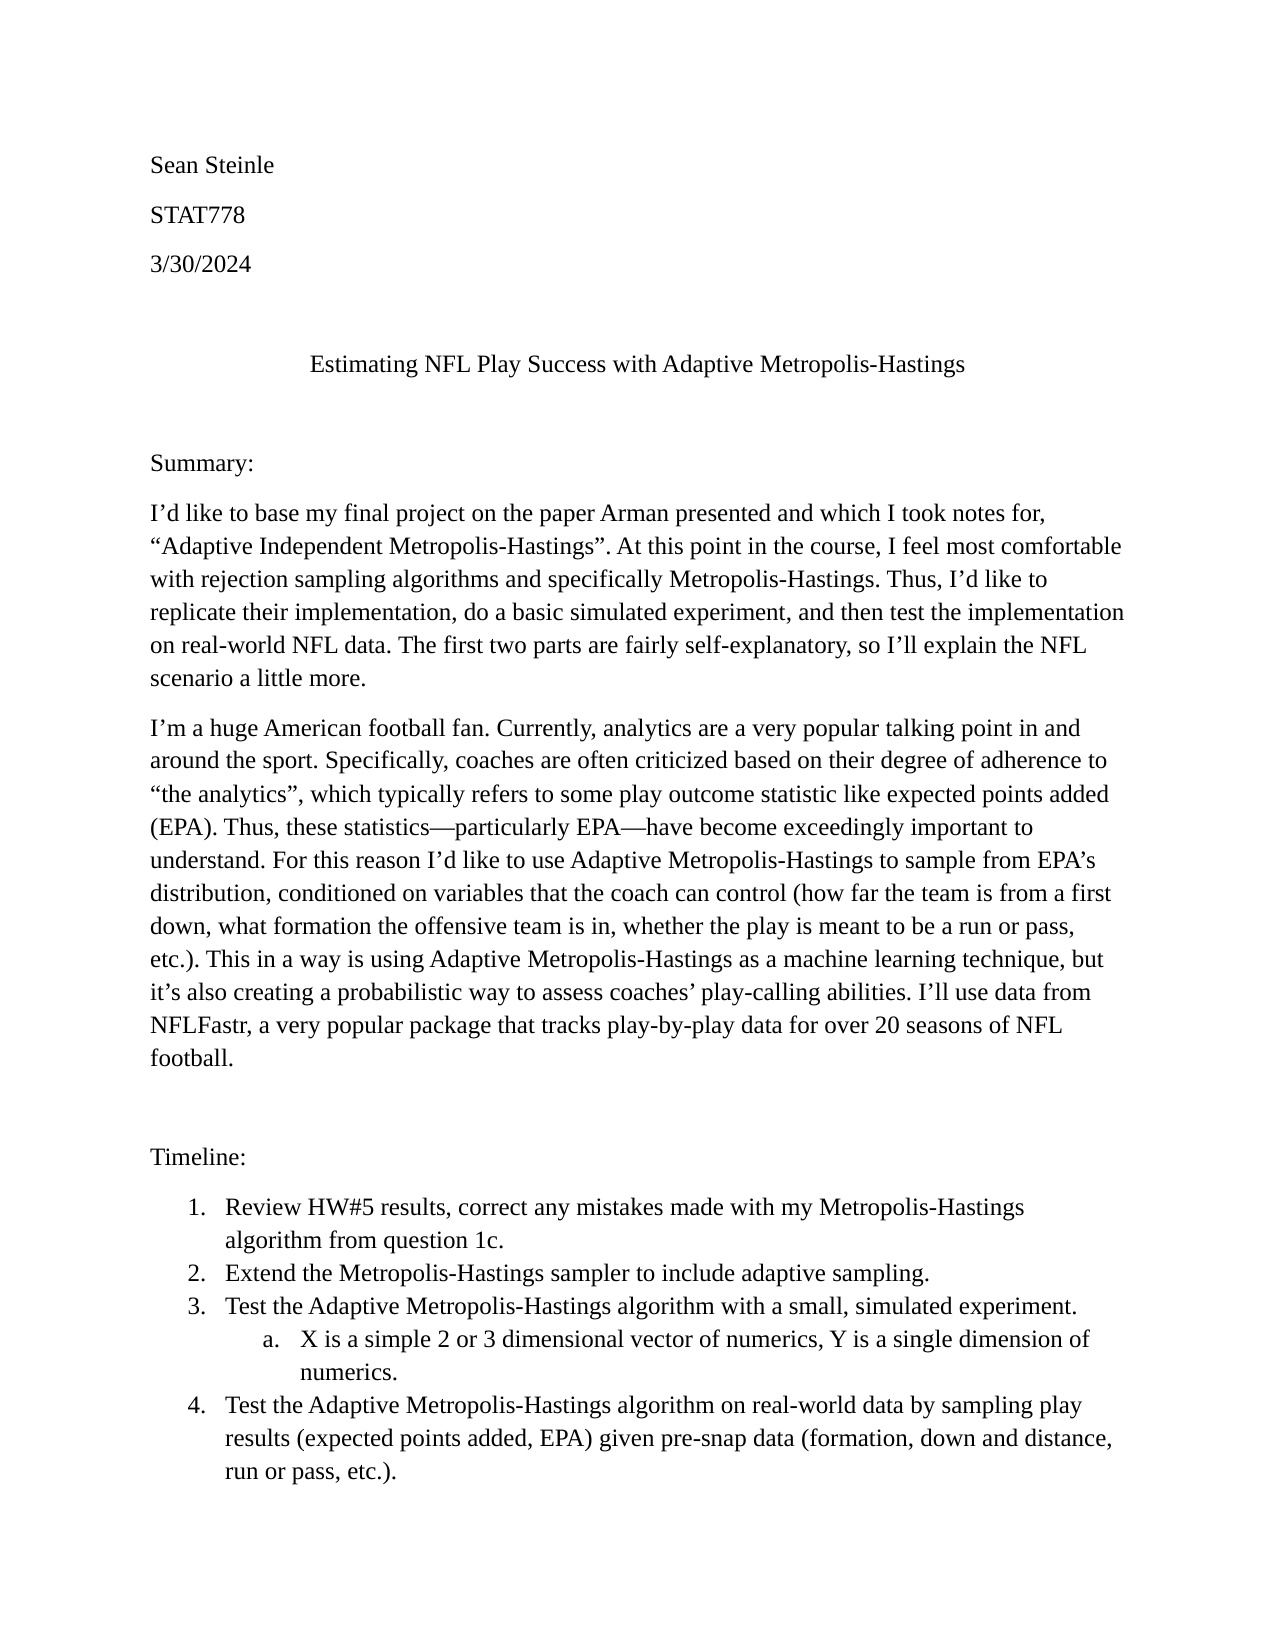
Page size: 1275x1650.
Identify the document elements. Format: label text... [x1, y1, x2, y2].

text Estimating NFL Play Success with Adaptive Metropolis-Hastings [150, 349, 1125, 377]
text Summary: [150, 448, 1125, 477]
text I’d like to base my final project on the paper Arman presented and which I took notes for, “Adaptive Independent Metropolis-Hastings”. At this point in the course, I feel most comfortable with rejection sampling algorithms and specifically Metropolis-Hastings. Thus, I’d like to replicate their implementation, do a basic simulated experiment, and then test the implementation on real-world NFL data. The first two parts are fairly self-explanatory, so I’ll explain the NFL scenario a little more. [150, 498, 1125, 692]
list Extend the Metropolis-Hastings sampler to include adaptive sampling. [187, 1258, 1125, 1287]
list Test the Adaptive Metropolis-Hastings algorithm with a small, simulated experiment. [187, 1291, 1125, 1320]
text Sean Steinle [150, 150, 1125, 179]
list Review HW#5 results, correct any mistakes made with my Metropolis-Hastings algorithm from question 1c. [187, 1192, 1125, 1254]
list Test the Adaptive Metropolis-Hastings algorithm on real-world data by sampling play results (expected points added, EPA) given pre-snap data (formation, down and distance, run or pass, etc.). [187, 1390, 1125, 1485]
text I’m a huge American football fan. Currently, analytics are a very popular talking point in and around the sport. Specifically, coaches are often criticized based on their degree of adherence to “the analytics”, which typically refers to some play outcome statistic like expected points added (EPA). Thus, these statistics—particularly EPA—have become exceedingly important to understand. For this reason I’d like to use Adaptive Metropolis-Hastings to sample from EPA’s distribution, conditioned on variables that the coach can control (how far the team is from a first down, what formation the offensive team is in, whether the play is meant to be a run or pass, etc.). This in a way is using Adaptive Metropolis-Hastings as a machine learning technique, but it’s also creating a probabilistic way to assess coaches’ play-calling abilities. I’ll use data from NFLFastr, a very popular package that tracks play-by-play data for over 20 seasons of NFL football. [150, 713, 1125, 1072]
text 3/30/2024 [150, 249, 1125, 278]
text STAT778 [150, 200, 1125, 228]
text Timeline: [150, 1142, 1125, 1171]
list X is a simple 2 or 3 dimensional vector of numerics, Y is a single dimension of numerics. [262, 1324, 1125, 1386]
